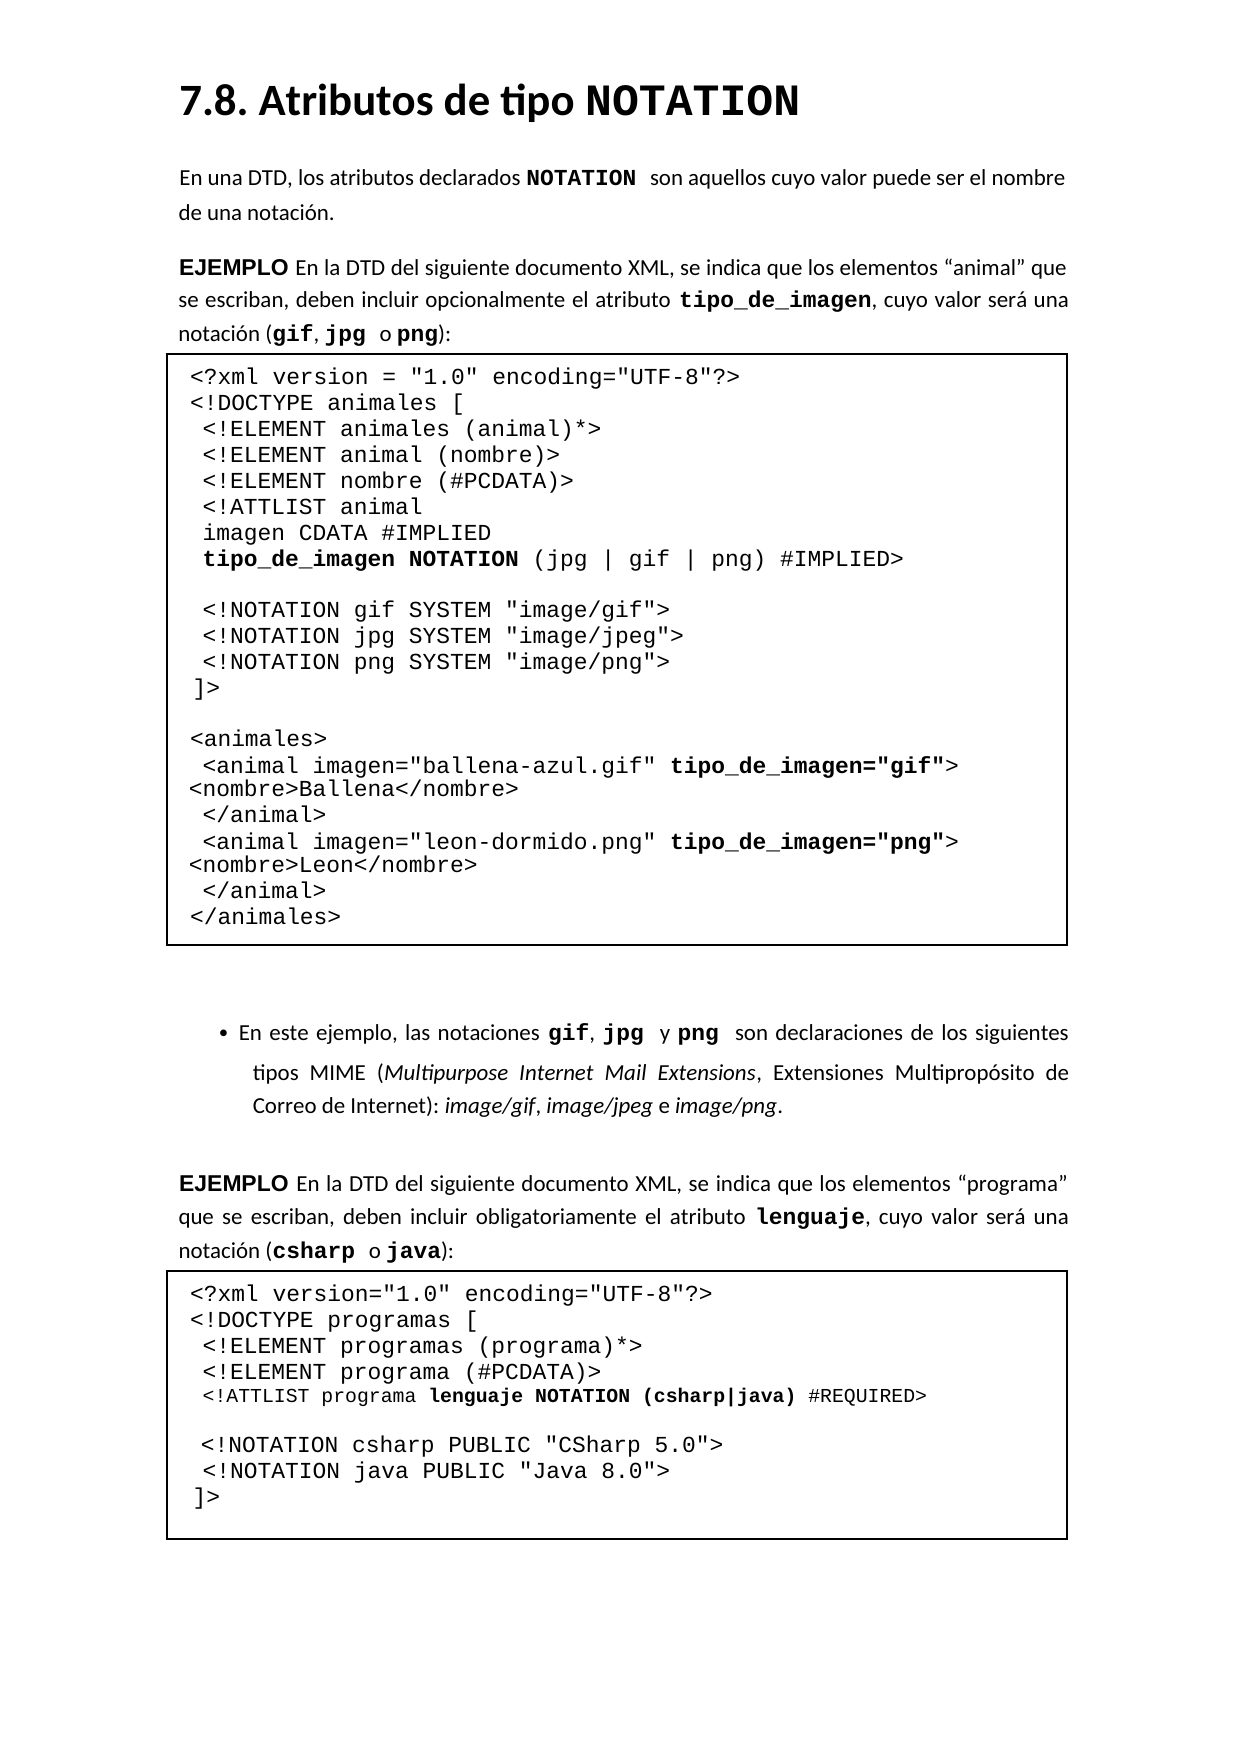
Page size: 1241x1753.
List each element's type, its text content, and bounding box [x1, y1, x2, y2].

table_header <?xml version="1.0" encoding="UTF-8"?> <!DOCTYPE programas [ <!ELEMENT programas (programa)*> <!ELEMENT programa (#PCDATA)> <!ATTLIST programa lenguaje NOTATION (csharp|java) #REQUIRED> <!NOTATION csharp PUBLIC "CSharp 5.0"> <!NOTATION java PUBLIC "Java 8.0"> ]> [168, 1272, 1066, 1538]
table_header <?xml version = "1.0" encoding="UTF-8"?> <!DOCTYPE animales [ <!ELEMENT animales (animal)*> <!ELEMENT animal (nombre)> <!ELEMENT nombre (#PCDATA)> <!ATTLIST animal imagen CDATA #IMPLIED tipo_de_imagen NOTATION (jpg | gif | png) #IMPLIED> <!NOTATION gif SYSTEM "image/gif"> <!NOTATION jpg SYSTEM "image/jpeg"> <!NOTATION png SYSTEM "image/png"> ]> <animales> <animal imagen="ballena-azul.gif" tipo_de_imagen="gif"> <nombre>Ballena</nombre> </animal> <animal imagen="leon-dormido.png" tipo_de_imagen="png"> <nombre>Leon</nombre> </animal> </animales> [168, 355, 1066, 944]
text EJEMPLO En la DTD del siguiente documento XML, se indica que los elementos “animal” que se escriban, deben incluir opcionalmente el atributo tipo_de_imagen, cuyo valor será una notación (gif, jpg o png): [178, 253, 1069, 348]
text ∙ En este ejemplo, las notaciones gif, jpg y png son declaraciones de los siguientes tipos MIME (Multipurpose Internet Mail Extensions, Extensiones Multipropósito de Correo de Internet): image/gif, image/jpeg e image/png. [216, 1007, 1069, 1119]
text En una DTD, los atributos declarados NOTATION son aquellos cuyo valor puede ser el nombre de una notación. [178, 163, 1069, 226]
text EJEMPLO En la DTD del siguiente documento XML, se indica que los elementos “programa” que se escriban, deben incluir obligatoriamente el atributo lenguaje, cuyo valor será una notación (csharp o java): [178, 1169, 1069, 1265]
text 7.8. Atributos de tipo NOTATION [179, 72, 1077, 129]
